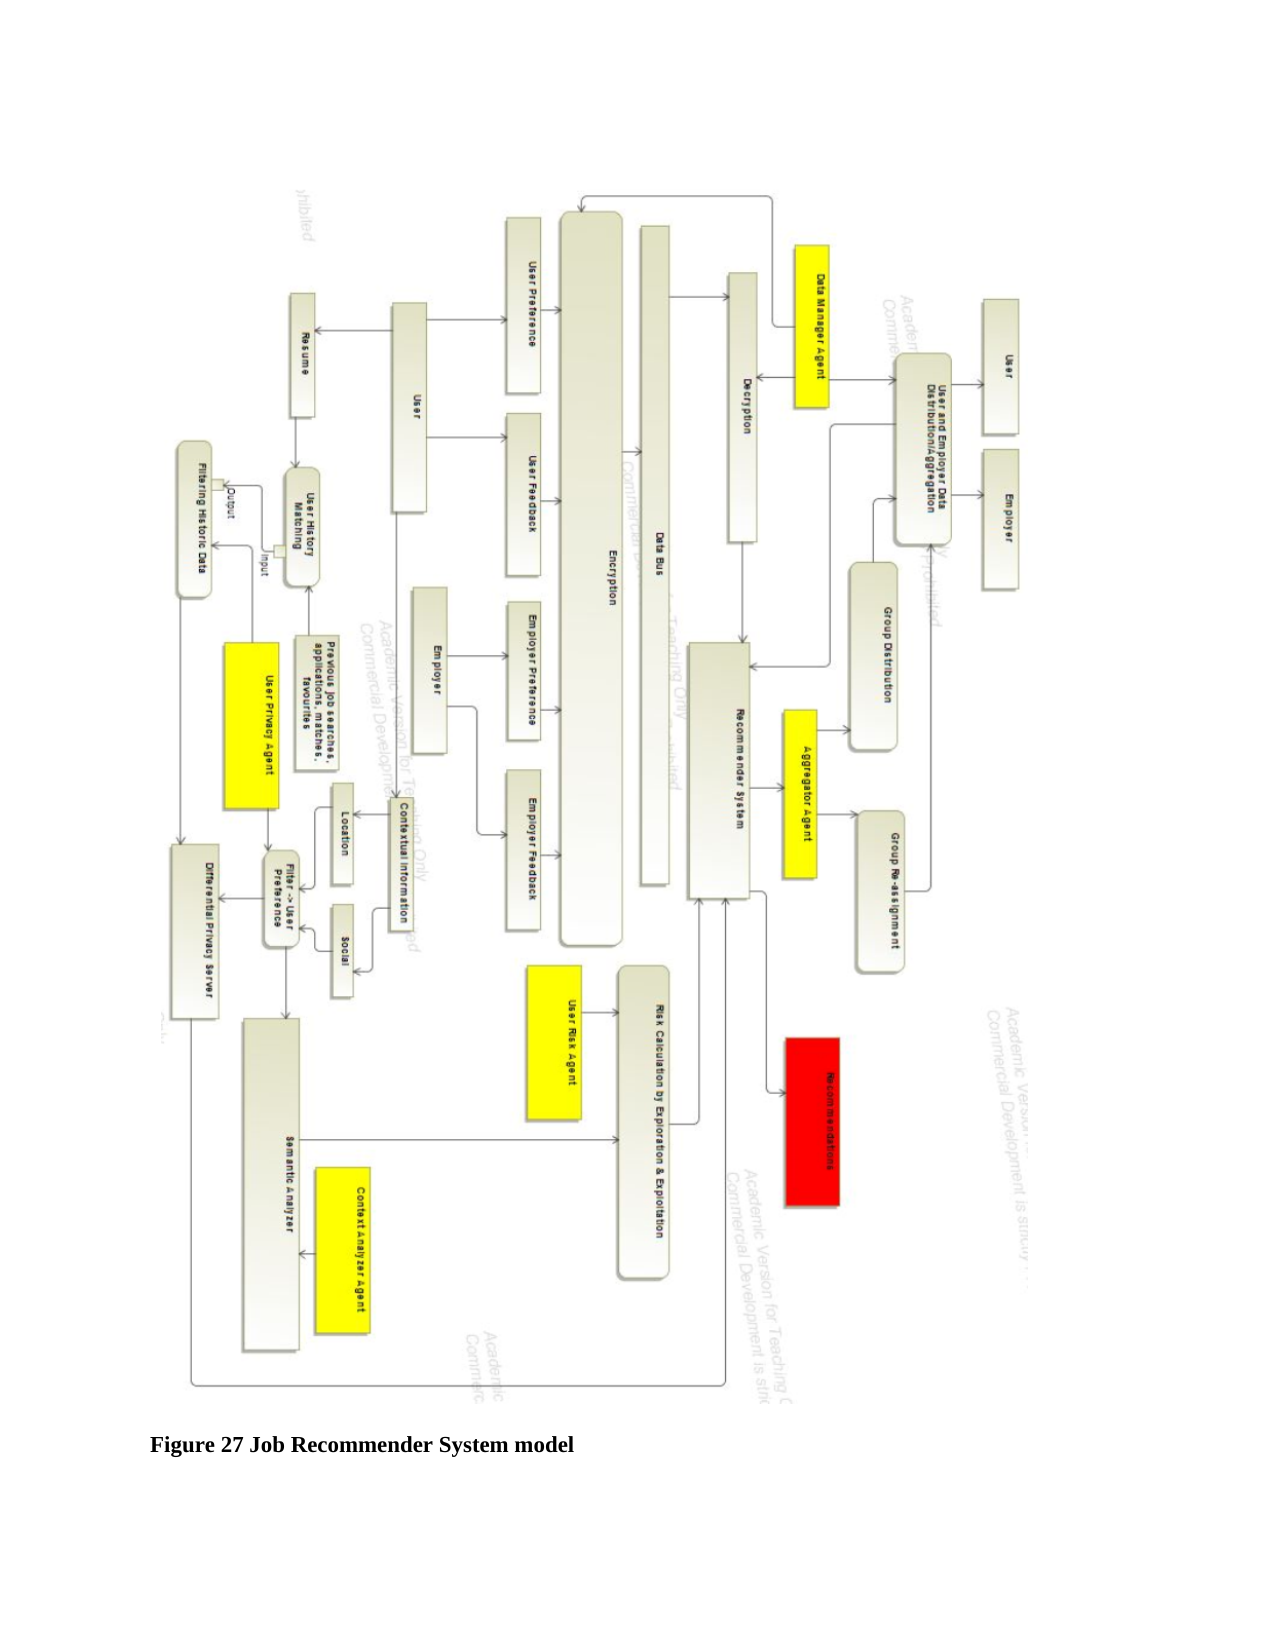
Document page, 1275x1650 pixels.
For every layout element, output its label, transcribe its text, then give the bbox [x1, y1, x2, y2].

picture [161, 191, 1028, 1404]
text Figure 27 Job Recommender System model [150, 1431, 1087, 1457]
